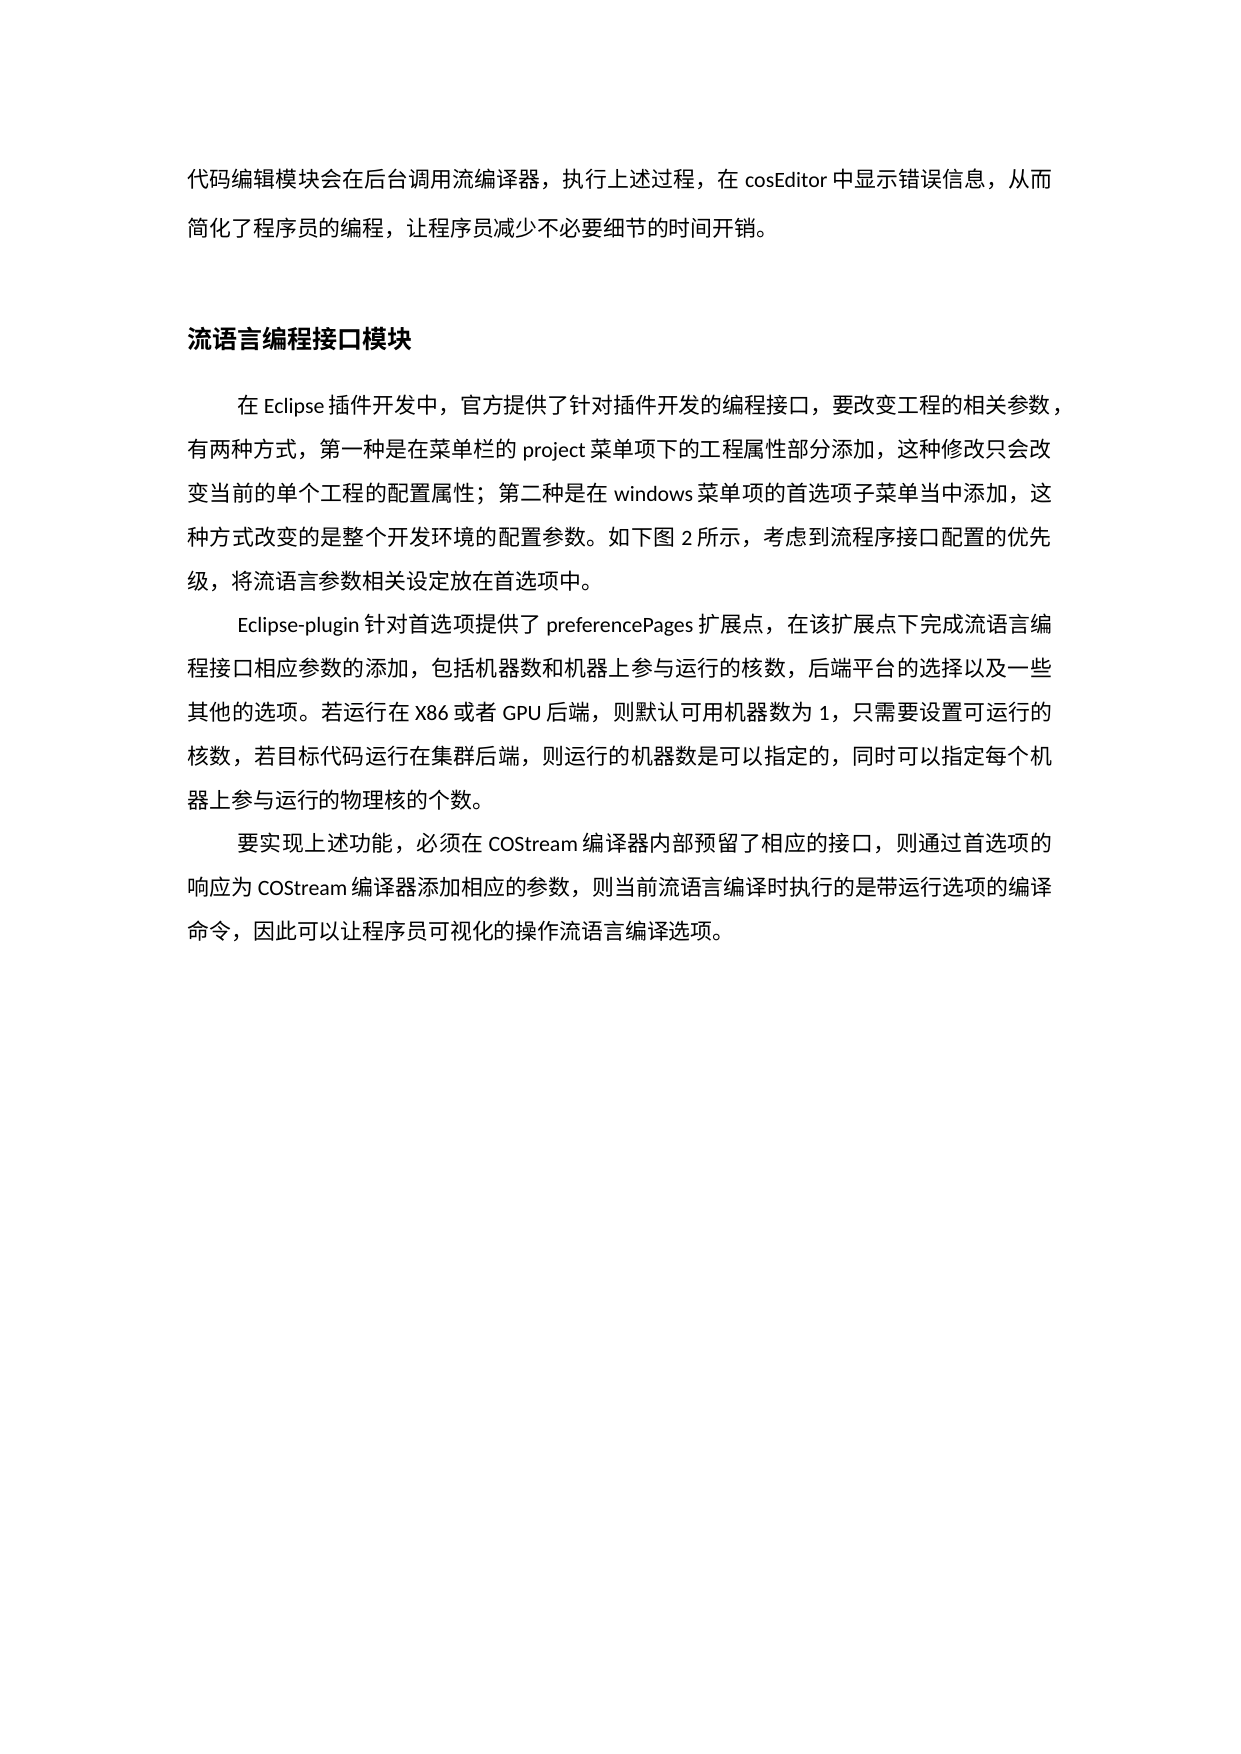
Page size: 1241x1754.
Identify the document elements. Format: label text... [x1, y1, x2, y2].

text Eclipse-plugin针对首选项提供了preferencePages扩展点，在该扩展点下完成流语言编程接口相应参数的添加，包括机器数和机器上参与运行的核数，后端平台的选择以及一些其他的选项。若运行在X86或者GPU后端，则默认可用机器数为1，只需要设置可运行的核数，若目标代码运行在集群后端，则运行的机器数是可以指定的，同时可以指定每个机器上参与运行的物理核的个数。 [187, 607, 1053, 815]
text 要实现上述功能，必须在COStream编译器内部预留了相应的接口，则通过首选项的响应为COStream编译器添加相应的参数，则当前流语言编译时执行的是带运行选项的编译命令，因此可以让程序员可视化的操作流语言编译选项。 [187, 826, 1053, 946]
text 在Eclipse插件开发中，官方提供了针对插件开发的编程接口，要改变工程的相关参数，有两种方式，第一种是在菜单栏的project菜单项下的工程属性部分添加，这种修改只会改变当前的单个工程的配置属性；第二种是在windows菜单项的首选项子菜单当中添加，这种方式改变的是整个开发环境的配置参数。如下图2所示，考虑到流程序接口配置的优先级，将流语言参数相关设定放在首选项中。 [187, 388, 1053, 596]
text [187, 162, 1053, 243]
text 流语言编程接口模块 [187, 305, 1053, 370]
